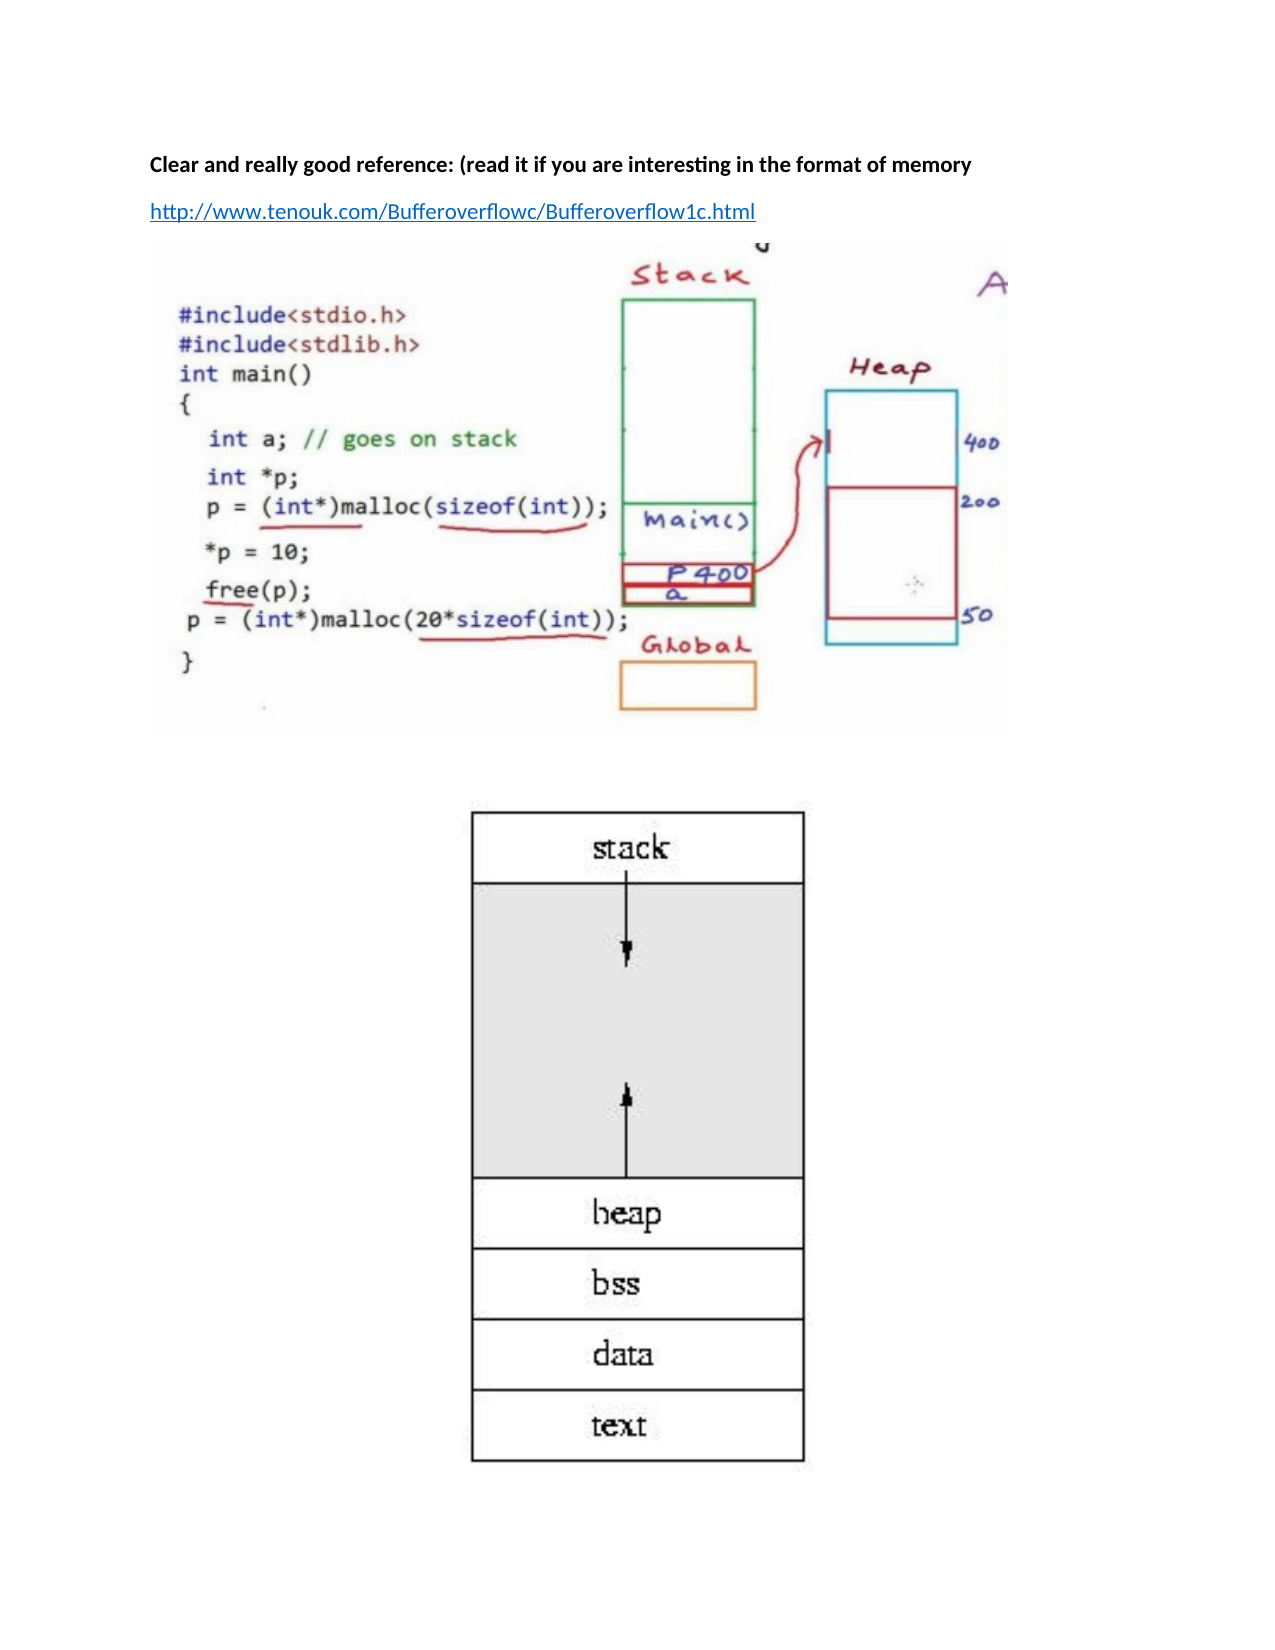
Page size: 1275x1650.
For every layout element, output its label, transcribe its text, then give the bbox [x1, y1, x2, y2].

picture [461, 798, 815, 1472]
text http://www.tenouk.com/Bufferoverflowc/Bufferoverflow1c.html [150, 197, 1125, 225]
picture [150, 243, 1008, 733]
text Clear and really good reference: (read it if you are interesting in the format of memory [150, 150, 1125, 178]
